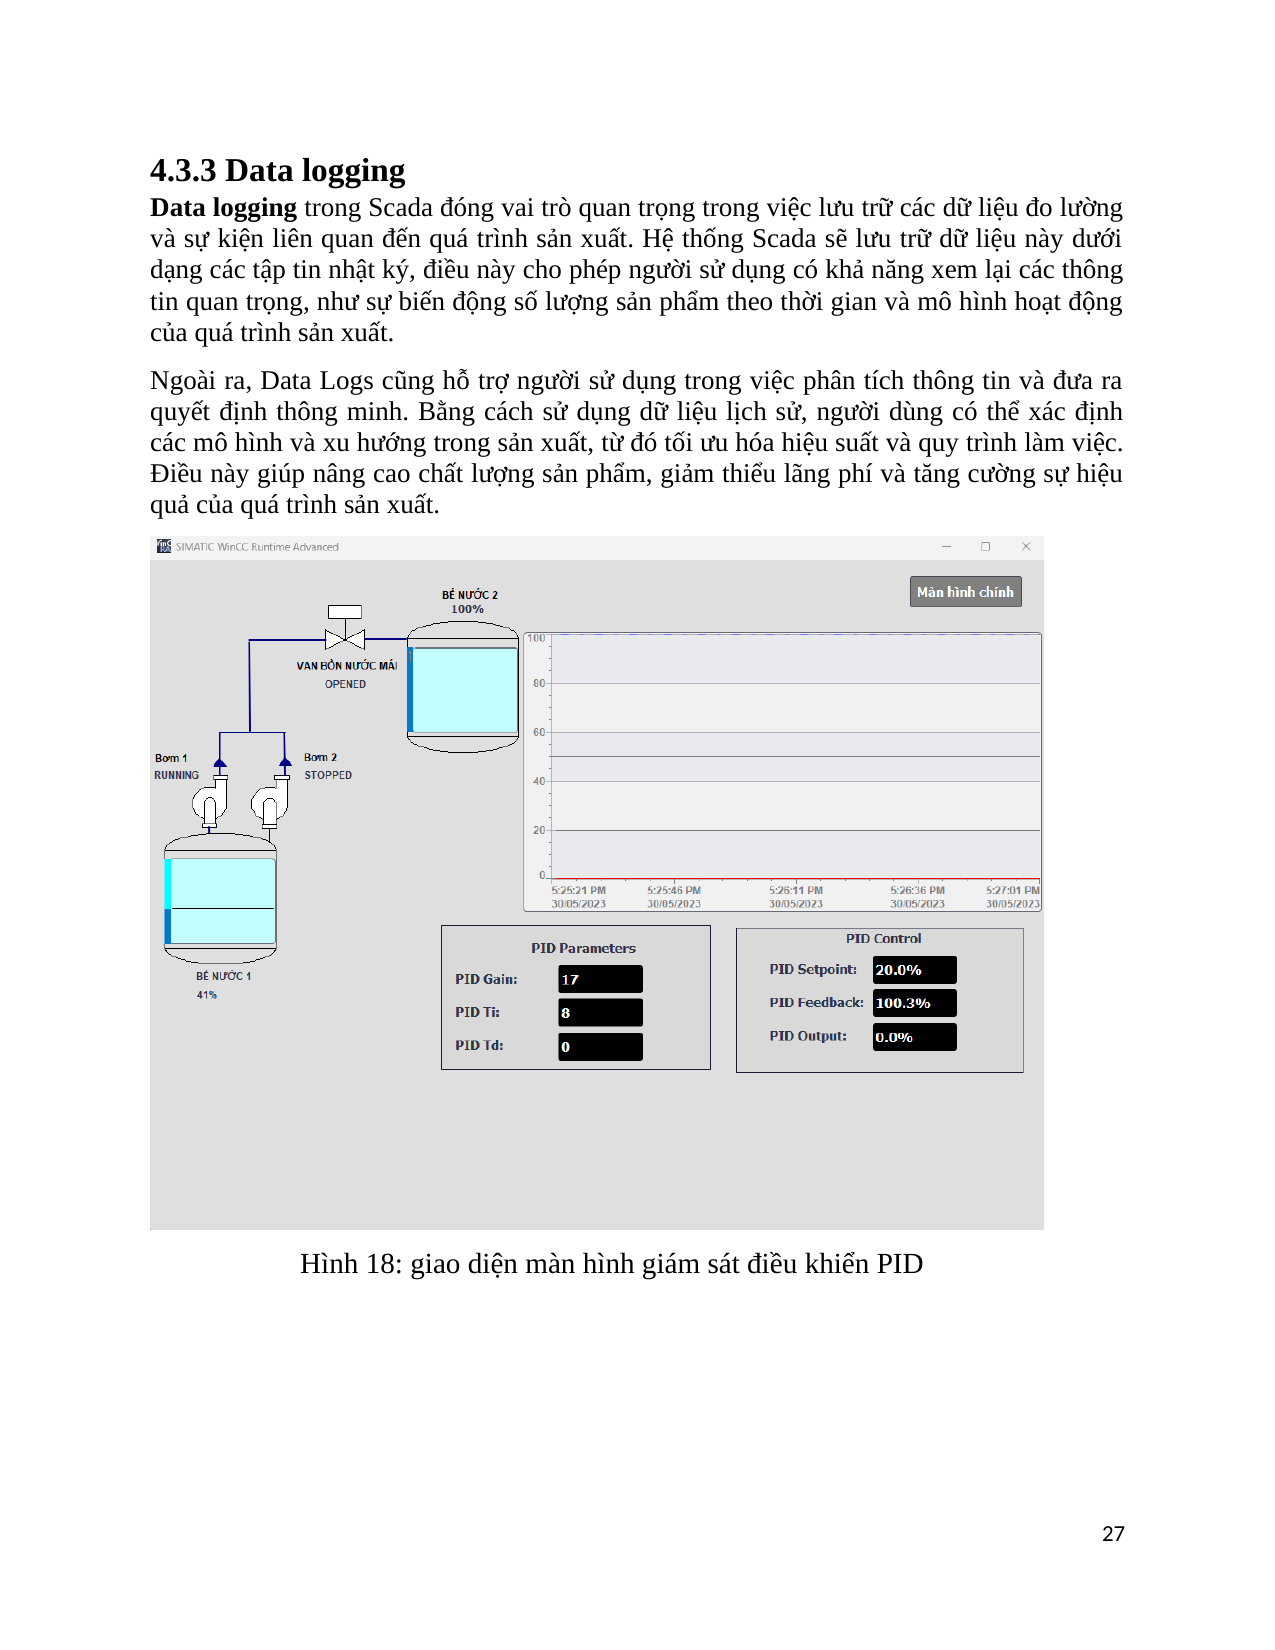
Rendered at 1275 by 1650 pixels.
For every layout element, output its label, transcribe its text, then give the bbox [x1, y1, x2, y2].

text Ngoài ra, Data Logs cũng hỗ trợ người sử dụng trong việc phân tích thông tin và đưa ra quyết định thông minh. Bằng cách sử dụng dữ liệu lịch sử, người dùng có thể xác định các mô hình và xu hướng trong sản xuất, từ đó tối ưu hóa hiệu suất và quy trình làm việc. Điều này giúp nâng cao chất lượng sản phẩm, giảm thiểu lãng phí và tăng cường sự hiệu quả của quá trình sản xuất. [150, 364, 1125, 519]
subtitle 4.3.3 Data logging [150, 150, 1125, 188]
text Data logging trong Scada đóng vai trò quan trọng trong việc lưu trữ các dữ liệu đo lường và sự kiện liên quan đến quá trình sản xuất. Hệ thống Scada sẽ lưu trữ dữ liệu này dưới dạng các tập tin nhật ký, điều này cho phép người sử dụng có khả năng xem lại các thông tin quan trọng, như sự biến động số lượng sản phẩm theo thời gian và mô hình hoạt động của quá trình sản xuất. [150, 191, 1125, 347]
picture [150, 536, 1045, 1230]
text Hình 18: giao diện màn hình giám sát điều khiển PID [225, 1247, 1125, 1280]
